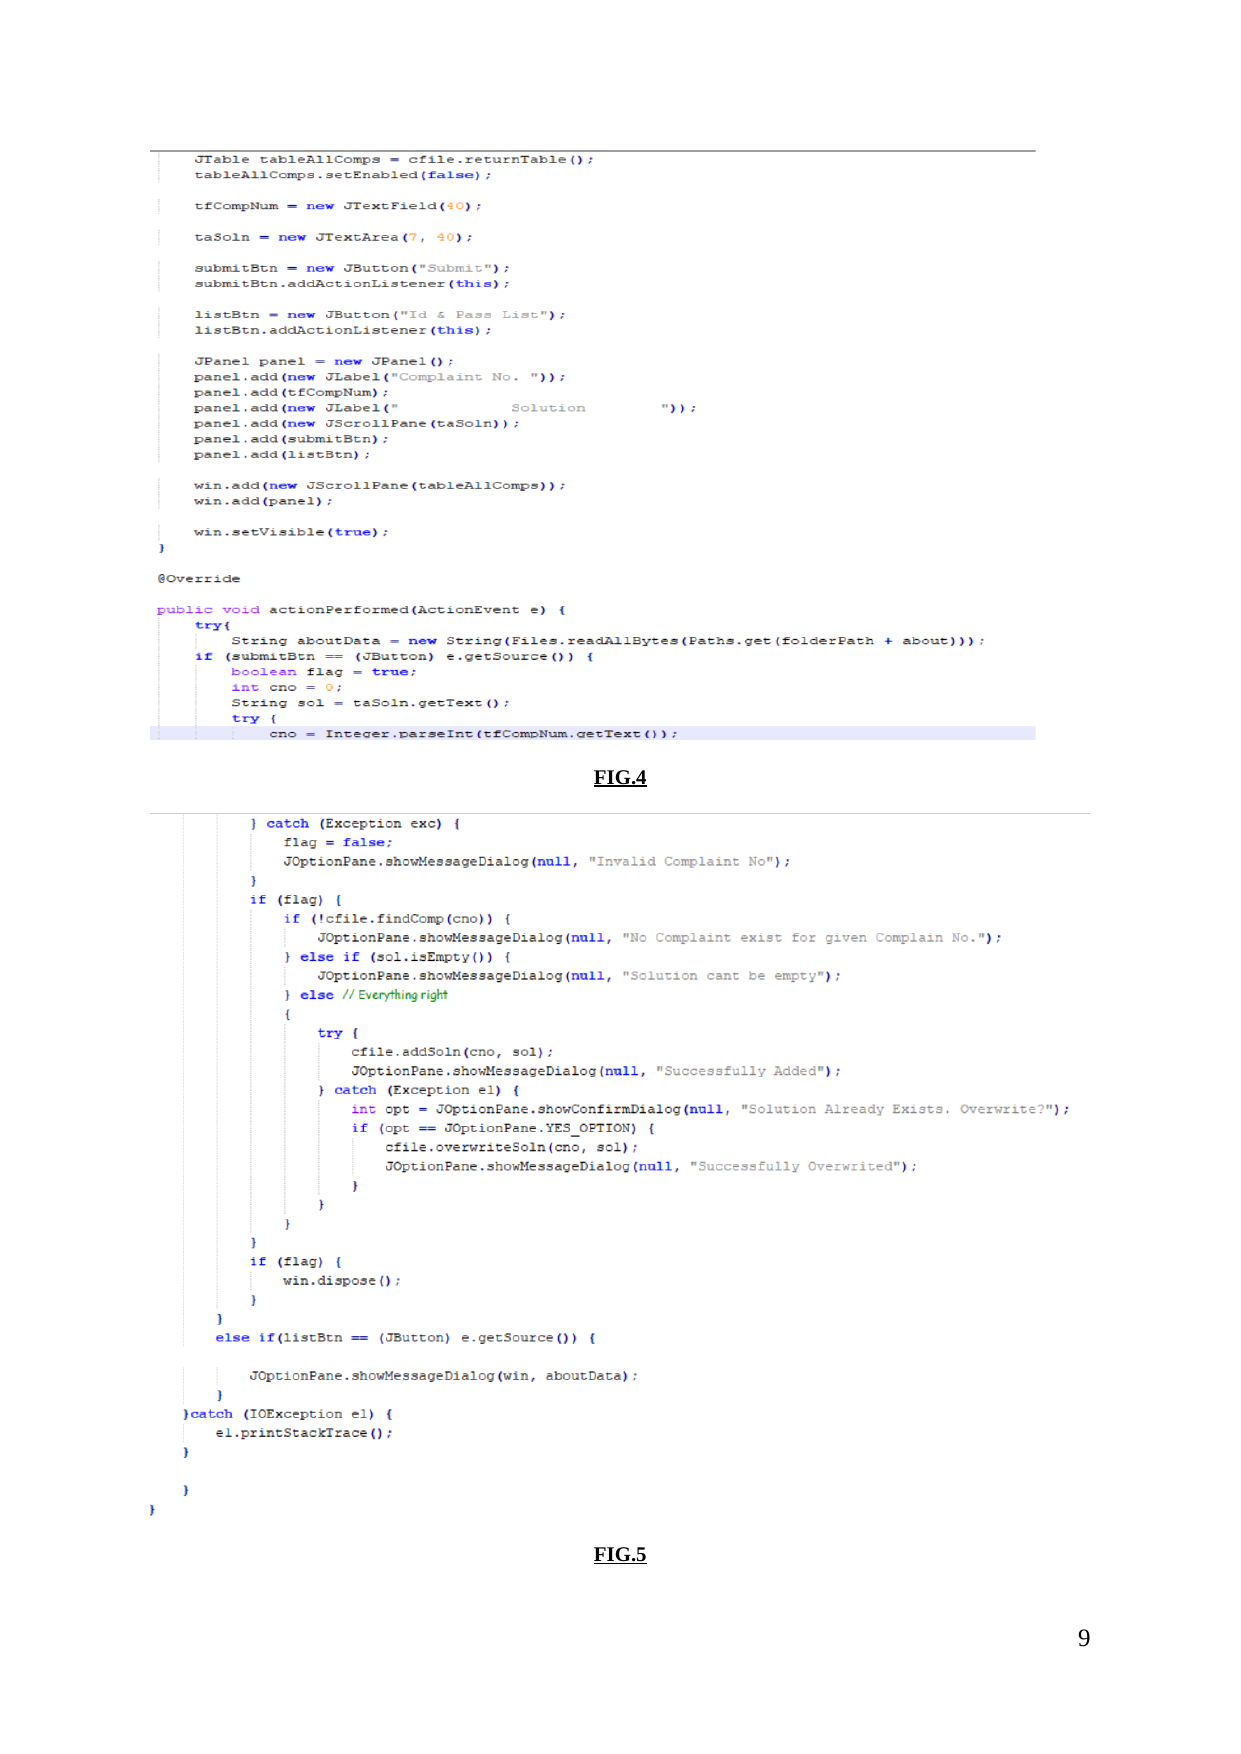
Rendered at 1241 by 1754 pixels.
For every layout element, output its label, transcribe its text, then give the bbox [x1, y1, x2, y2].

picture [150, 813, 1091, 1517]
text FIG.5 [150, 1542, 1090, 1566]
picture [150, 150, 1036, 740]
text FIG.4 [150, 765, 1090, 789]
